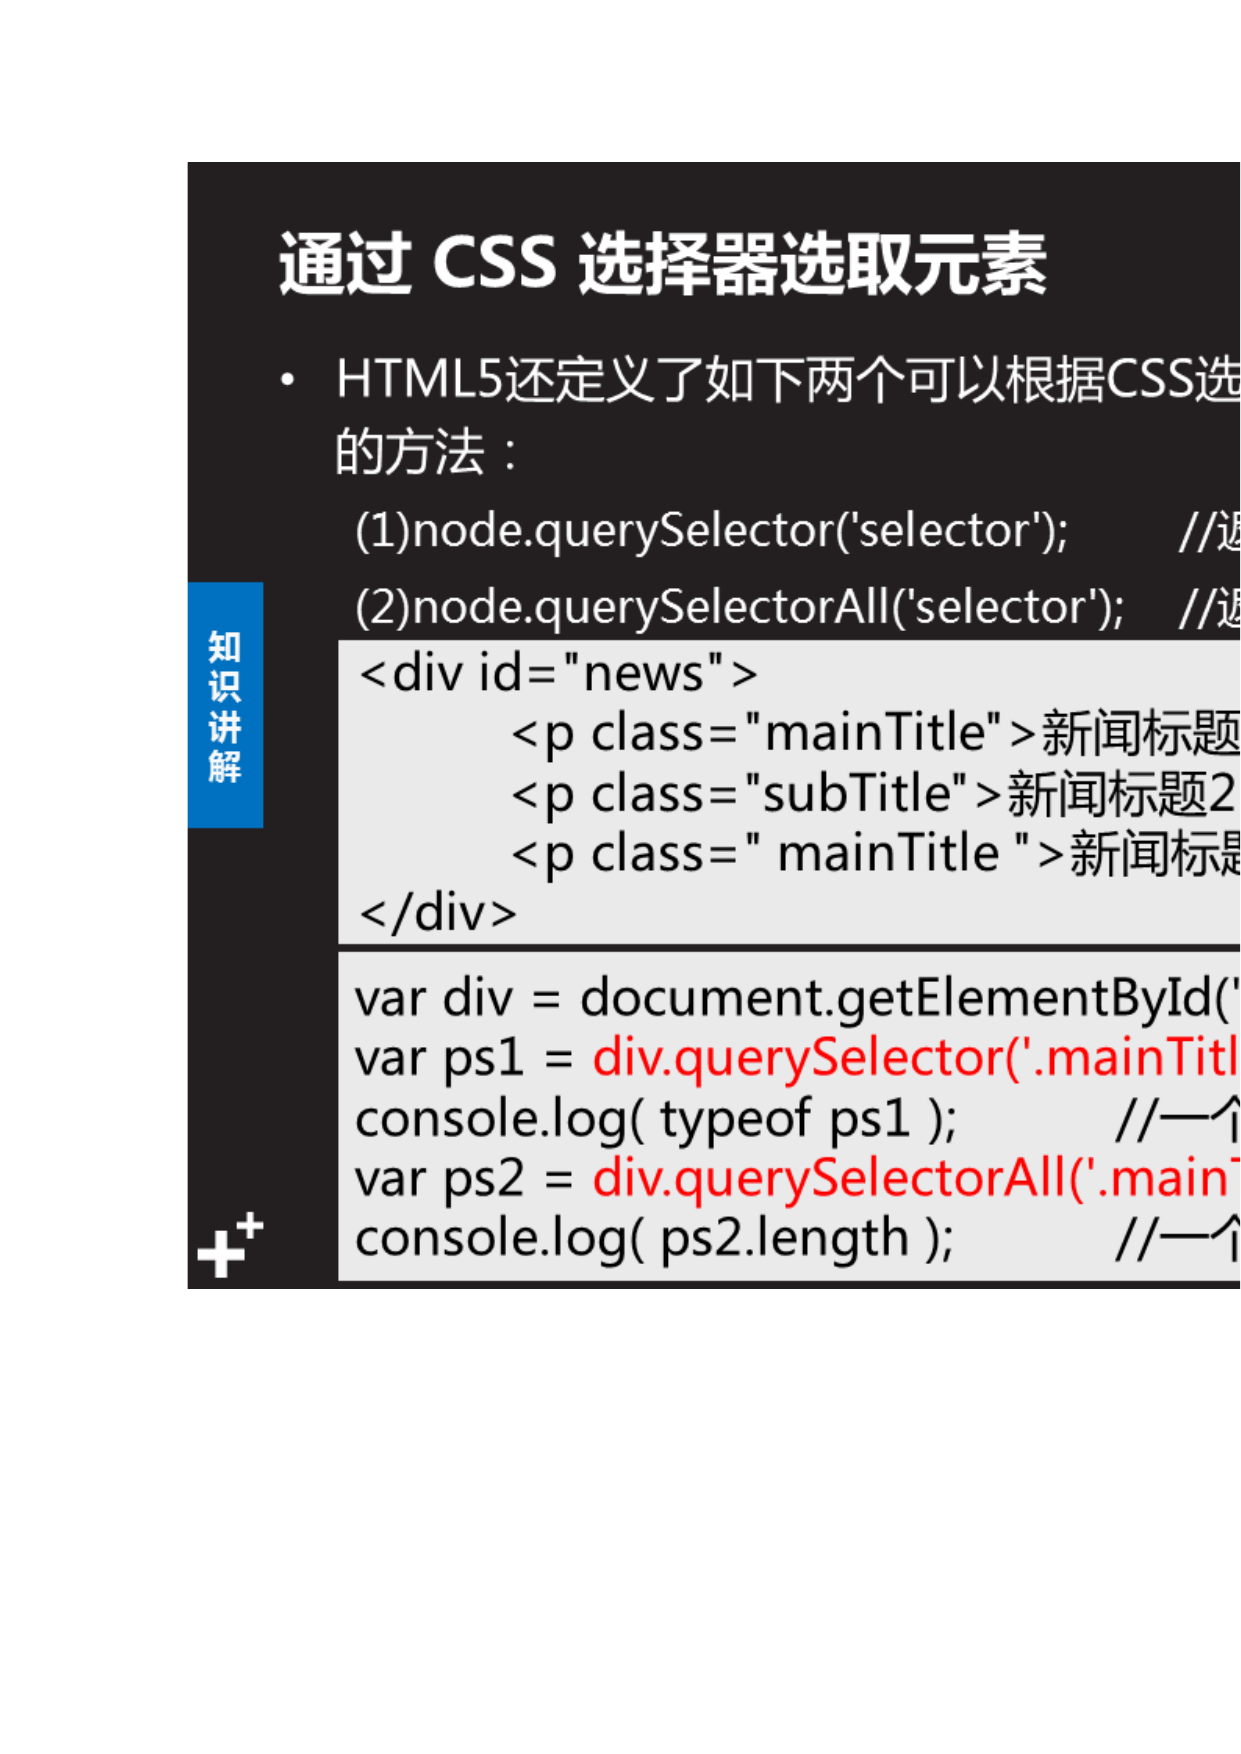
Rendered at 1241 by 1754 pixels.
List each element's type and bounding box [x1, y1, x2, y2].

picture [187, 162, 1241, 1289]
